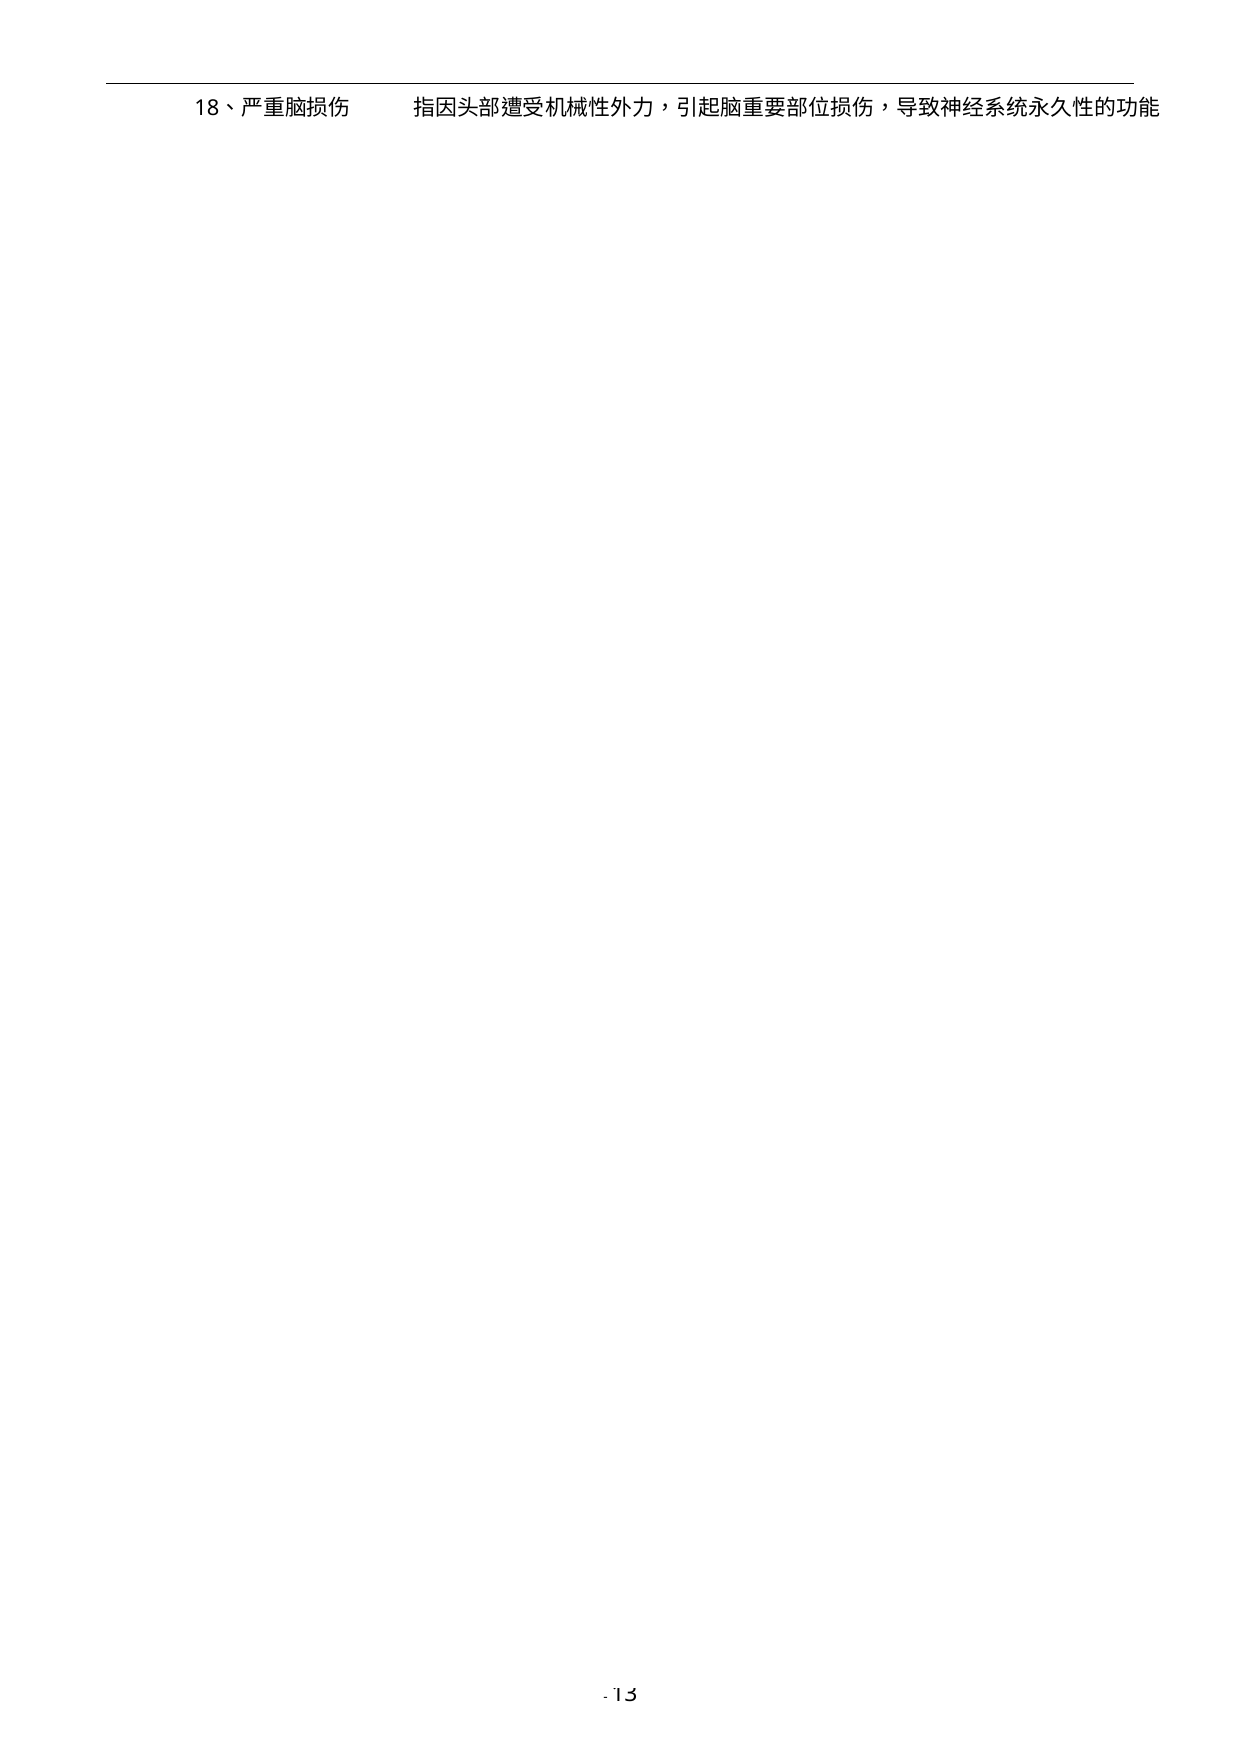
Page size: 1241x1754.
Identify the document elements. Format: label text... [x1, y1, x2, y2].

text 18、严重脑损伤 指因头部遭受机械性外力，引起脑重要部位损伤，导致神经系统永久性的功能 [194, 92, 1188, 121]
